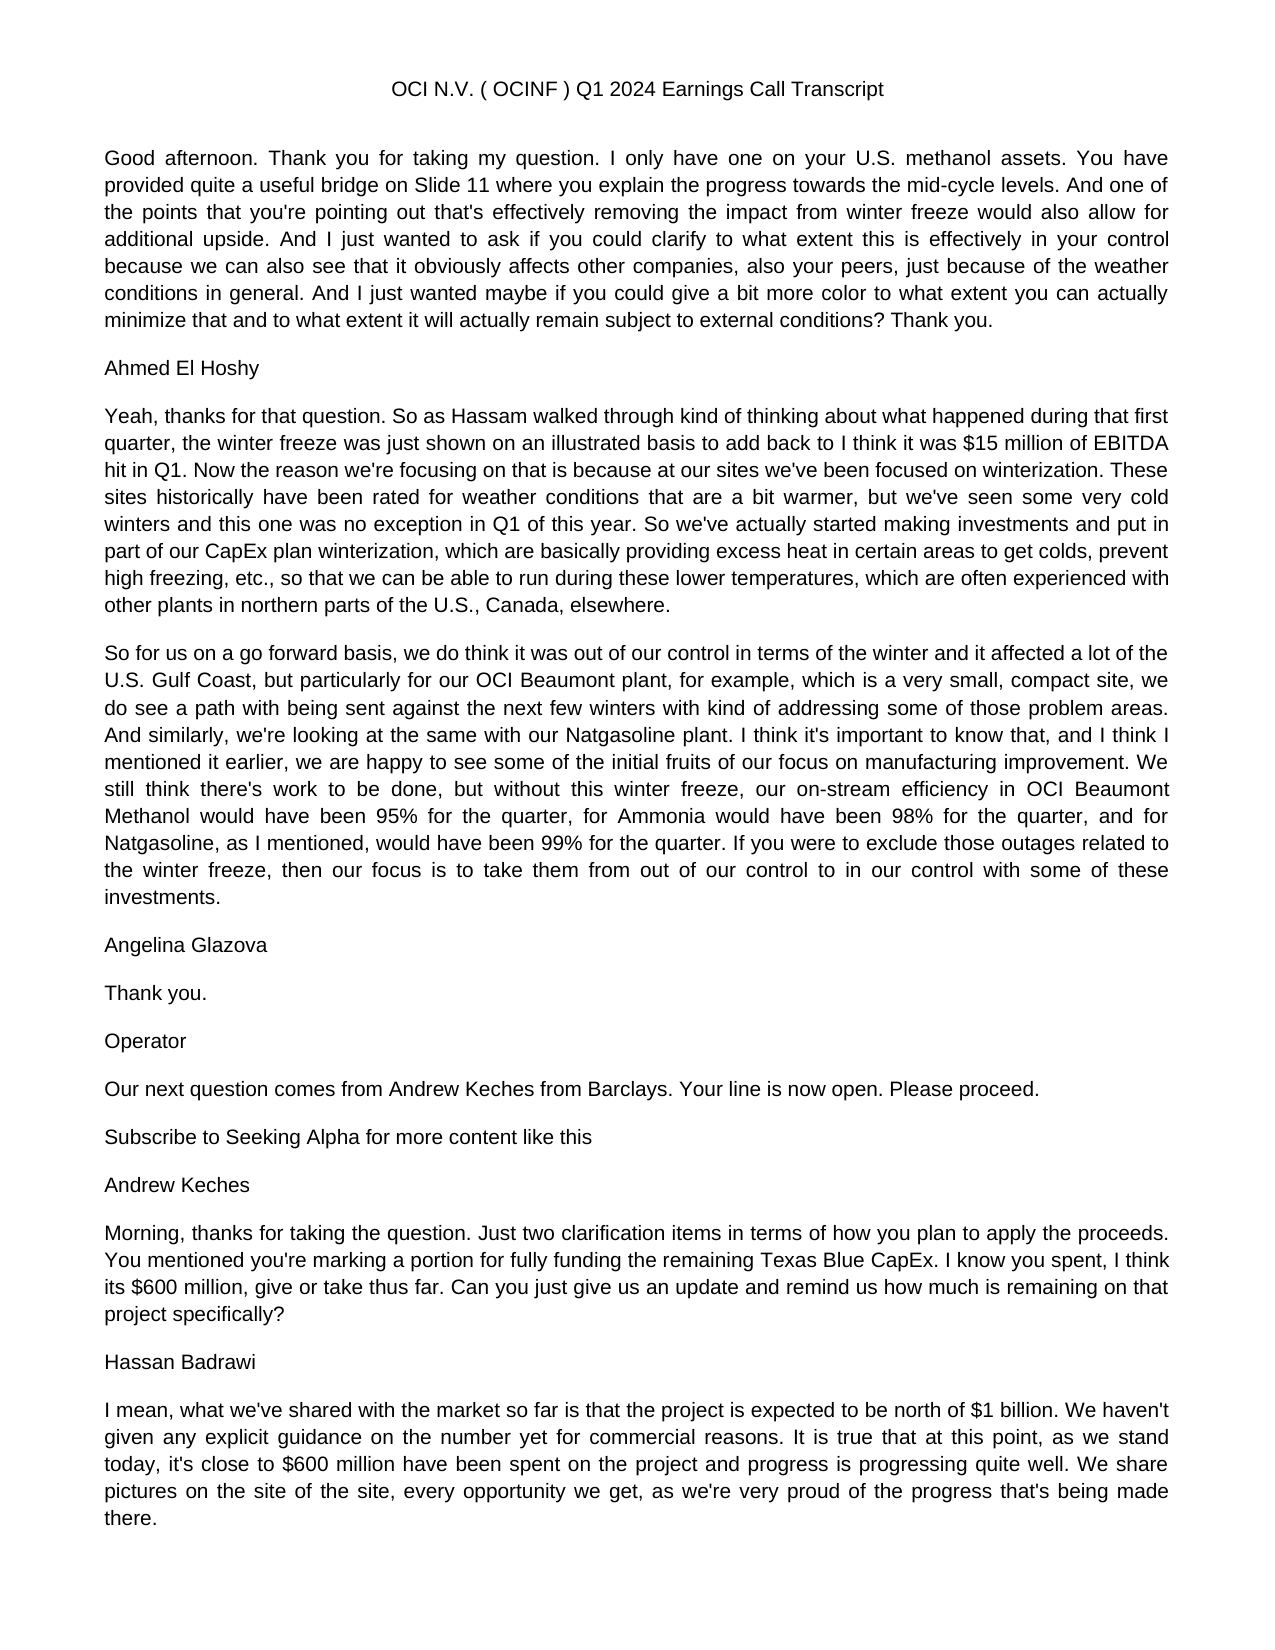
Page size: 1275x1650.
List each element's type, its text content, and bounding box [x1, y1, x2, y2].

text Andrew Keches [104, 1169, 1171, 1196]
text Thank you. [104, 978, 1171, 1005]
text Hassan Badrawi [104, 1346, 1171, 1373]
text Ahmed El Hoshy [104, 353, 1171, 380]
text Good afternoon. Thank you for taking my question. I only have one on your U.S. methanol assets. You have provided quite a useful bridge on Slide 11 where you explain the progress towards the mid-cycle levels. And one of the points that you're pointing out that's effectively removing the impact from winter freeze would also allow for additional upside. And I just wanted to ask if you could clarify to what extent this is effectively in your control because we can also see that it obviously affects other companies, also your peers, just because of the weather conditions in general. And I just wanted maybe if you could give a bit more color to what extent you can actually minimize that and to what extent it will actually remain subject to external conditions? Thank you. [104, 142, 1171, 332]
text I mean, what we've shared with the market so far is that the project is expected to be north of $1 billion. We haven't given any explicit guidance on the number yet for commercial reasons. It is true that at this point, as we stand today, it's close to $600 million have been spent on the project and progress is progressing quite well. We share pictures on the site of the site, every opportunity we get, as we're very proud of the progress that's being made there. [104, 1394, 1171, 1530]
text Morning, thanks for taking the question. Just two clarification items in terms of how you plan to apply the proceeds. You mentioned you're marking a portion for fully funding the remaining Texas Blue CapEx. I know you spent, I think its $600 million, give or take thus far. Can you just give us an update and remind us how much is remaining on that project specifically? [104, 1217, 1171, 1326]
text Subscribe to Seeking Alpha for more content like this [104, 1121, 1171, 1148]
text Yeah, thanks for that question. So as Hassam walked through kind of thinking about what happened during that first quarter, the winter freeze was just shown on an illustrated basis to add back to I think it was $15 million of EBITDA hit in Q1. Now the reason we're focusing on that is because at our sites we've been focused on winterization. These sites historically have been rated for weather conditions that are a bit warmer, but we've seen some very cold winters and this one was no exception in Q1 of this year. So we've actually started making investments and put in part of our CapEx plan winterization, which are basically providing excess heat in certain areas to get colds, prevent high freezing, etc., so that we can be able to run during these lower temperatures, which are often experienced with other plants in northern parts of the U.S., Canada, elsewhere. [104, 401, 1171, 617]
text So for us on a go forward basis, we do think it was out of our control in terms of the winter and it affected a lot of the U.S. Gulf Coast, but particularly for our OCI Beaumont plant, for example, which is a very small, compact site, we do see a path with being sent against the next few winters with kind of addressing some of those problem areas. And similarly, we're looking at the same with our Natgasoline plant. I think it's important to know that, and I think I mentioned it earlier, we are happy to see some of the initial fruits of our focus on manufacturing improvement. We still think there's work to be done, but without this winter freeze, our on-stream efficiency in OCI Beaumont Methanol would have been 95% for the quarter, for Ammonia would have been 98% for the quarter, and for Natgasoline, as I mentioned, would have been 99% for the quarter. If you were to exclude those outages related to the winter freeze, then our focus is to take them from out of our control to in our control with some of these investments. [104, 638, 1171, 909]
text Operator [104, 1026, 1171, 1053]
text Our next question comes from Andrew Keches from Barclays. Your line is now open. Please proceed. [104, 1073, 1171, 1101]
text Angelina Glazova [104, 930, 1171, 957]
